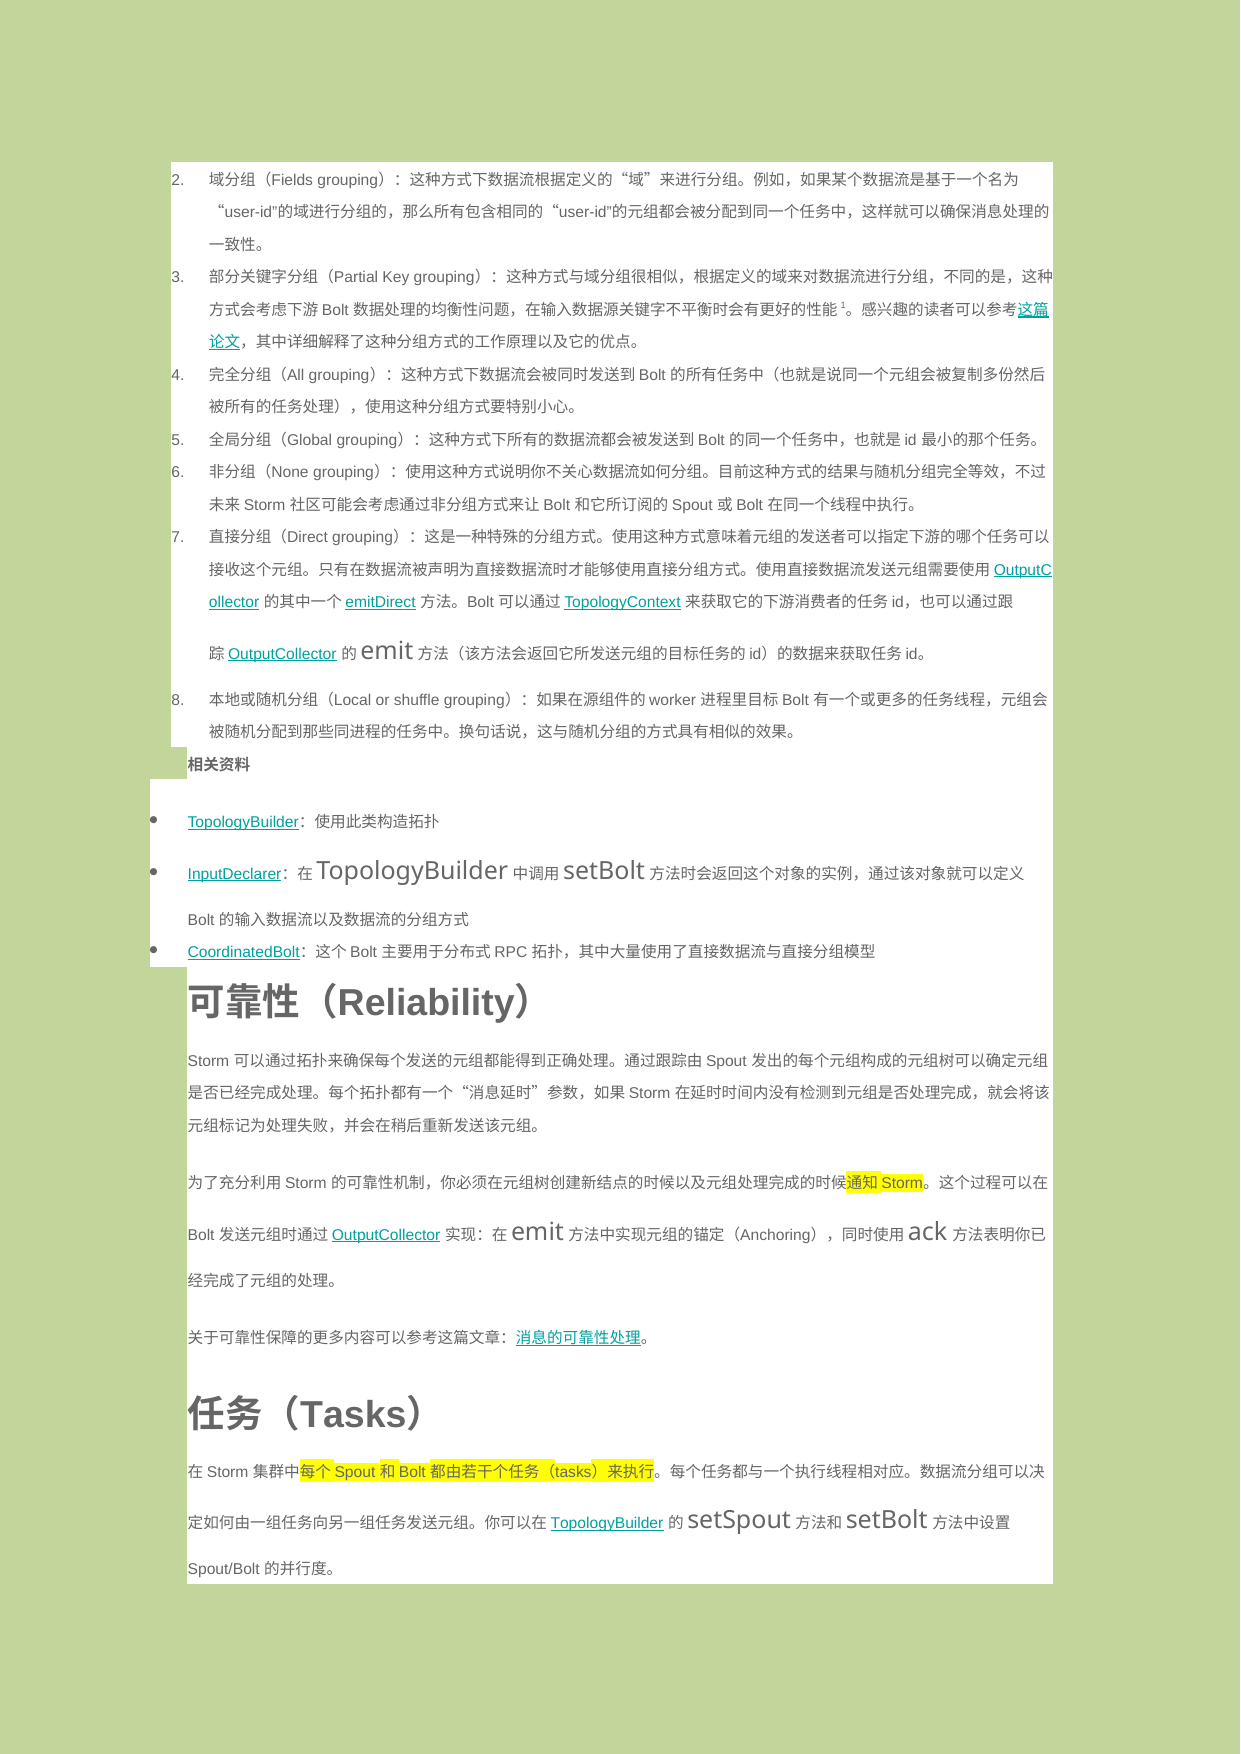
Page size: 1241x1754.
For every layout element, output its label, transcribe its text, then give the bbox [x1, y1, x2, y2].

list 部分关键字分组（Partial Key grouping）：这种方式与域分组很相似，根据定义的域来对数据流进行分组，不同的是，这种方式会考虑下游 Bolt 数据处理的均衡性问题，在输入数据源关键字不平衡时会有更好的性能1。感兴趣的读者可以参考这篇论文，其中详细解释了这种分组方式的工作原理以及它的优点。 [171, 259, 1053, 357]
text Storm 可以通过拓扑来确保每个发送的元组都能得到正确处理。通过跟踪由 Spout 发出的每个元组构成的元组树可以确定元组是否已经完成处理。每个拓扑都有一个“消息延时”参数，如果 Storm 在延时时间内没有检测到元组是否处理完成，就会将该元组标记为处理失败，并会在稍后重新发送该元组。 [187, 1043, 1053, 1141]
list 本地或随机分组（Local or shuffle grouping）：如果在源组件的 worker 进程里目标 Bolt 有一个或更多的任务线程，元组会被随机分配到那些同进程的任务中。换句话说，这与随机分组的方式具有相似的效果。 [171, 682, 1053, 747]
subtitle 可靠性（Reliability） [187, 967, 1053, 1032]
text 关于可靠性保障的更多内容可以参考这篇文章：消息的可靠性处理。 [187, 1321, 1053, 1353]
list 全局分组（Global grouping）：这种方式下所有的数据流都会被发送到 Bolt 的同一个任务中，也就是 id 最小的那个任务。 [171, 422, 1053, 454]
list CoordinatedBolt：这个 Bolt 主要用于分布式 RPC 拓扑，其中大量使用了直接数据流与直接分组模型 [150, 934, 1053, 967]
list TopologyBuilder：使用此类构造拓扑 [150, 804, 1053, 837]
subtitle 任务（Tasks） [187, 1378, 1053, 1443]
text 为了充分利用 Storm 的可靠性机制，你必须在元组树创建新结点的时候以及元组处理完成的时候通知 Storm。这个过程可以在 Bolt 发送元组时通过 OutputCollector 实现：在 emit 方法中实现元组的锚定（Anchoring），同时使用 ack方法表明你已经完成了元组的处理。 [187, 1166, 1053, 1296]
list 非分组（None grouping）：使用这种方式说明你不关心数据流如何分组。目前这种方式的结果与随机分组完全等效，不过未来 Storm 社区可能会考虑通过非分组方式来让 Bolt 和它所订阅的 Spout 或 Bolt 在同一个线程中执行。 [171, 454, 1053, 519]
text 在 Storm 集群中每个 Spout 和 Bolt 都由若干个任务（tasks）来执行。每个任务都与一个执行线程相对应。数据流分组可以决定如何由一组任务向另一组任务发送元组。你可以在 TopologyBuilder 的 setSpout 方法和 setBolt 方法中设置 Spout/Bolt 的并行度。 [187, 1454, 1053, 1584]
list 域分组（Fields grouping）：这种方式下数据流根据定义的“域”来进行分组。例如，如果某个数据流是基于一个名为“user-id”的域进行分组的，那么所有包含相同的“user-id”的元组都会被分配到同一个任务中，这样就可以确保消息处理的一致性。 [171, 162, 1053, 259]
text 相关资料 [187, 747, 1053, 779]
list 完全分组（All grouping）：这种方式下数据流会被同时发送到 Bolt 的所有任务中（也就是说同一个元组会被复制多份然后被所有的任务处理），使用这种分组方式要特别小心。 [171, 357, 1053, 422]
list InputDeclarer：在 TopologyBuilder 中调用 setBolt 方法时会返回这个对象的实例，通过该对象就可以定义 Bolt 的输入数据流以及数据流的分组方式 [150, 837, 1053, 934]
list 直接分组（Direct grouping）：这是一种特殊的分组方式。使用这种方式意味着元组的发送者可以指定下游的哪个任务可以接收这个元组。只有在数据流被声明为直接数据流时才能够使用直接分组方式。使用直接数据流发送元组需要使用 OutputCollector 的其中一个 emitDirect 方法。Bolt 可以通过 TopologyContext 来获取它的下游消费者的任务 id，也可以通过跟踪 OutputCollector 的 emit 方法（该方法会返回它所发送元组的目标任务的 id）的数据来获取任务 id。 [171, 519, 1053, 682]
